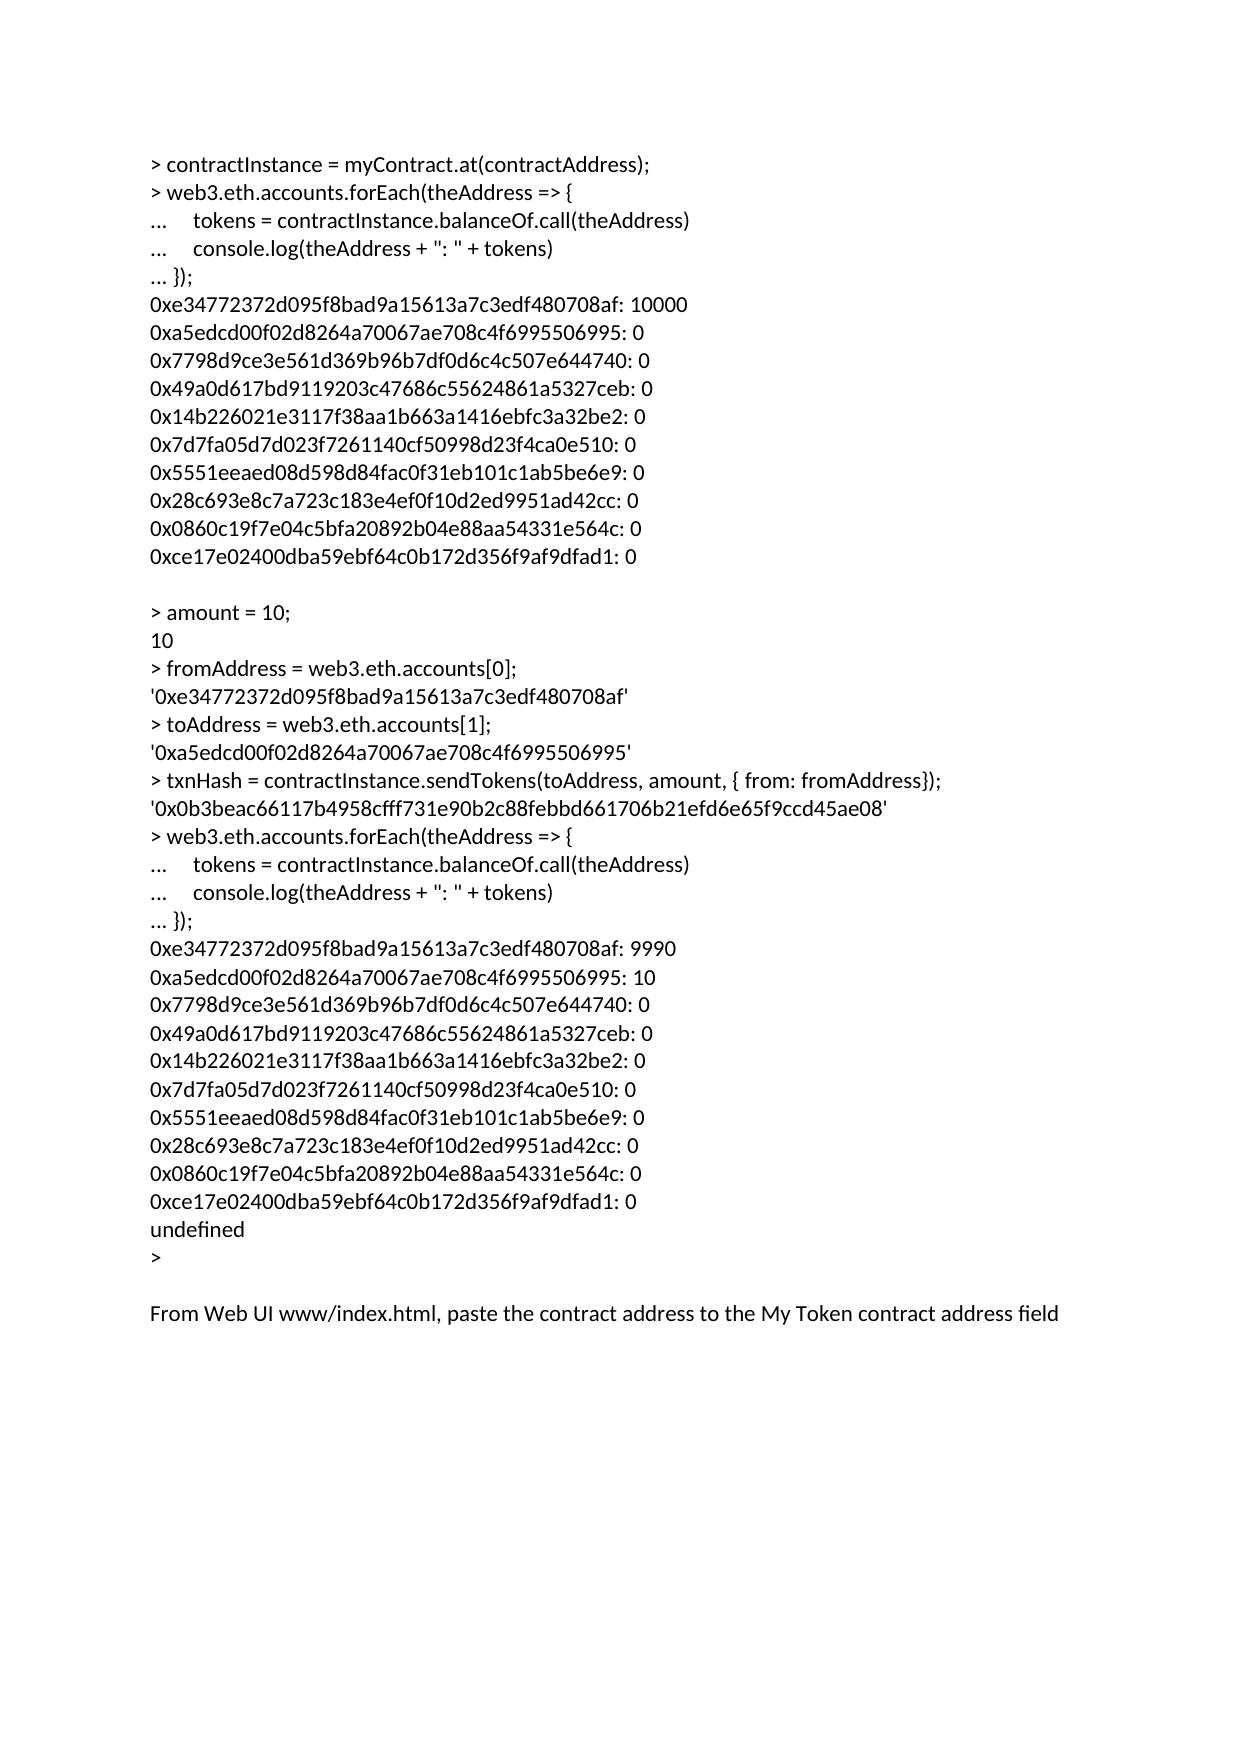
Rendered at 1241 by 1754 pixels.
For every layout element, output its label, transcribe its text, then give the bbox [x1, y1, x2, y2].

text 0x7d7fa05d7d023f7261140cf50998d23f4ca0e510: 0 [150, 430, 1090, 458]
text > web3.eth.accounts.forEach(theAddress => { [150, 178, 1090, 206]
text ... tokens = contractInstance.balanceOf.call(theAddress) [150, 851, 1090, 878]
text undefined [150, 1215, 1090, 1243]
text 0x0860c19f7e04c5bfa20892b04e88aa54331e564c: 0 [150, 1159, 1090, 1187]
text > [150, 1243, 1090, 1271]
text > fromAddress = web3.eth.accounts[0]; [150, 654, 1090, 682]
text ... }); [150, 262, 1090, 290]
text ... }); [150, 907, 1090, 934]
text 0x28c693e8c7a723c183e4ef0f10d2ed9951ad42cc: 0 [150, 486, 1090, 514]
text > toAddress = web3.eth.accounts[1]; [150, 710, 1090, 738]
text 0x7798d9ce3e561d369b96b7df0d6c4c507e644740: 0 [150, 346, 1090, 374]
text 0xa5edcd00f02d8264a70067ae708c4f6995506995: 10 [150, 963, 1090, 991]
text 0x14b226021e3117f38aa1b663a1416ebfc3a32be2: 0 [150, 1047, 1090, 1075]
text 0x0860c19f7e04c5bfa20892b04e88aa54331e564c: 0 [150, 514, 1090, 542]
text '0x0b3beac66117b4958cfff731e90b2c88febbd661706b21efd6e65f9ccd45ae08' [150, 794, 1090, 822]
text From Web UI www/index.html, paste the contract address to the My Token contract address field [150, 1299, 1090, 1327]
text 0x7798d9ce3e561d369b96b7df0d6c4c507e644740: 0 [150, 991, 1090, 1019]
text '0xe34772372d095f8bad9a15613a7c3edf480708af' [150, 682, 1090, 710]
text 0x49a0d617bd9119203c47686c55624861a5327ceb: 0 [150, 1019, 1090, 1047]
text 0x5551eeaed08d598d84fac0f31eb101c1ab5be6e9: 0 [150, 458, 1090, 486]
text 0x28c693e8c7a723c183e4ef0f10d2ed9951ad42cc: 0 [150, 1131, 1090, 1159]
text ... console.log(theAddress + ": " + tokens) [150, 234, 1090, 262]
text > web3.eth.accounts.forEach(theAddress => { [150, 822, 1090, 851]
text 0xce17e02400dba59ebf64c0b172d356f9af9dfad1: 0 [150, 542, 1090, 570]
text 0xe34772372d095f8bad9a15613a7c3edf480708af: 10000 [150, 290, 1090, 318]
text 0xe34772372d095f8bad9a15613a7c3edf480708af: 9990 [150, 934, 1090, 963]
text 0x7d7fa05d7d023f7261140cf50998d23f4ca0e510: 0 [150, 1075, 1090, 1103]
text 0x49a0d617bd9119203c47686c55624861a5327ceb: 0 [150, 374, 1090, 402]
text > contractInstance = myContract.at(contractAddress); [150, 150, 1090, 178]
text '0xa5edcd00f02d8264a70067ae708c4f6995506995' [150, 738, 1090, 766]
text > txnHash = contractInstance.sendTokens(toAddress, amount, { from: fromAddress}); [150, 766, 1090, 794]
text 0x5551eeaed08d598d84fac0f31eb101c1ab5be6e9: 0 [150, 1103, 1090, 1131]
text ... console.log(theAddress + ": " + tokens) [150, 878, 1090, 907]
text 0xa5edcd00f02d8264a70067ae708c4f6995506995: 0 [150, 318, 1090, 346]
text 0xce17e02400dba59ebf64c0b172d356f9af9dfad1: 0 [150, 1187, 1090, 1215]
text 10 [150, 626, 1090, 654]
text > amount = 10; [150, 598, 1090, 626]
text ... tokens = contractInstance.balanceOf.call(theAddress) [150, 206, 1090, 234]
text 0x14b226021e3117f38aa1b663a1416ebfc3a32be2: 0 [150, 402, 1090, 430]
